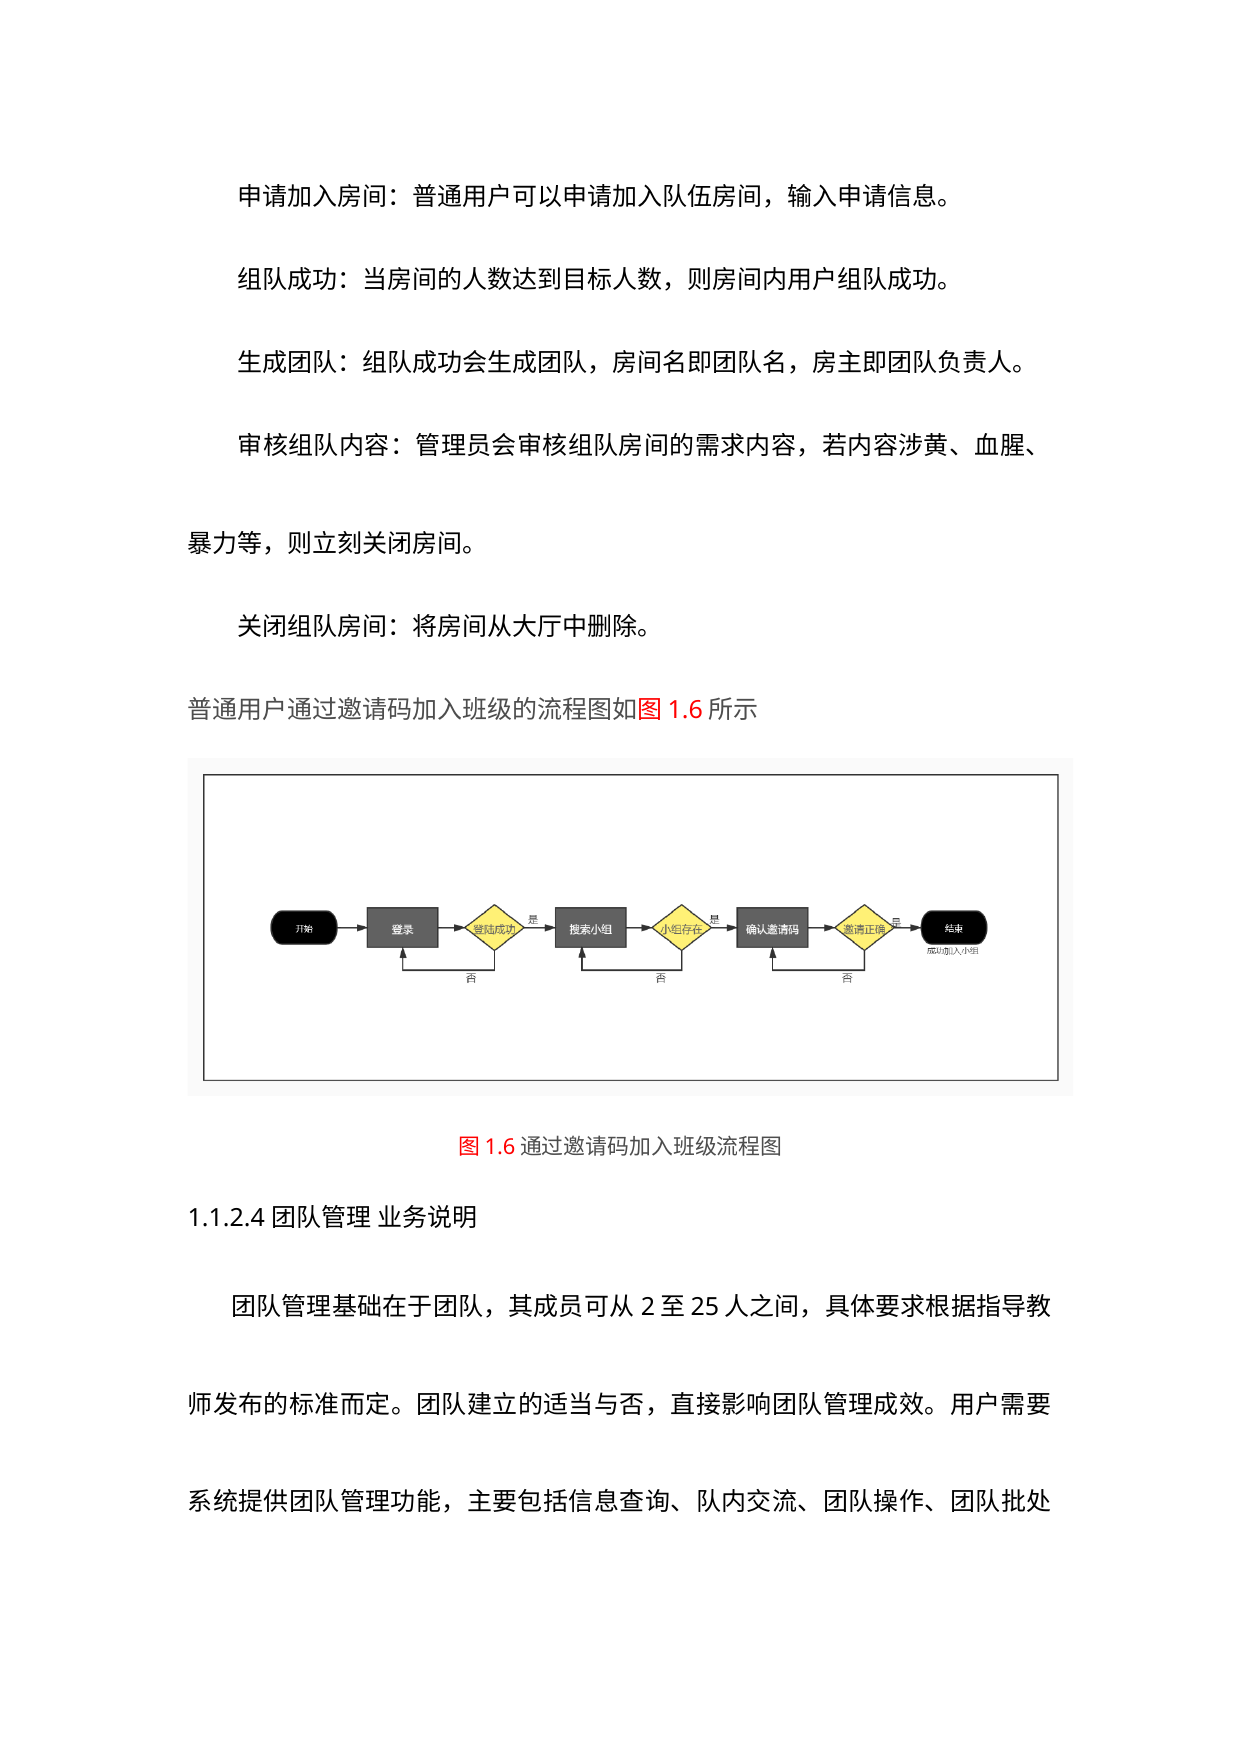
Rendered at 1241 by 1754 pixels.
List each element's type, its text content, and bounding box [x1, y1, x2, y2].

text 生成团队：组队成功会生成团队，房间名即团队名，房主即团队负责人。 [187, 328, 1053, 393]
text 组队成功：当房间的人数达到目标人数，则房间内用户组队成功。 [187, 245, 1053, 310]
text 普通用户通过邀请码加入班级的流程图如图1.6所示 [187, 675, 1053, 740]
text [187, 1272, 1053, 1532]
text 关闭组队房间：将房间从大厅中删除。 [187, 592, 1053, 657]
picture [187, 758, 1074, 1096]
text 审核组队内容：管理员会审核组队房间的需求内容，若内容涉黄、血腥、暴力等，则立刻关闭房间。 [187, 411, 1053, 574]
text 申请加入房间：普通用户可以申请加入队伍房间，输入申请信息。 [187, 162, 1053, 227]
text 图1.6通过邀请码加入班级流程图 [187, 1128, 1053, 1161]
subtitle 1.1.2.4 团队管理 业务说明 [187, 1183, 1053, 1248]
